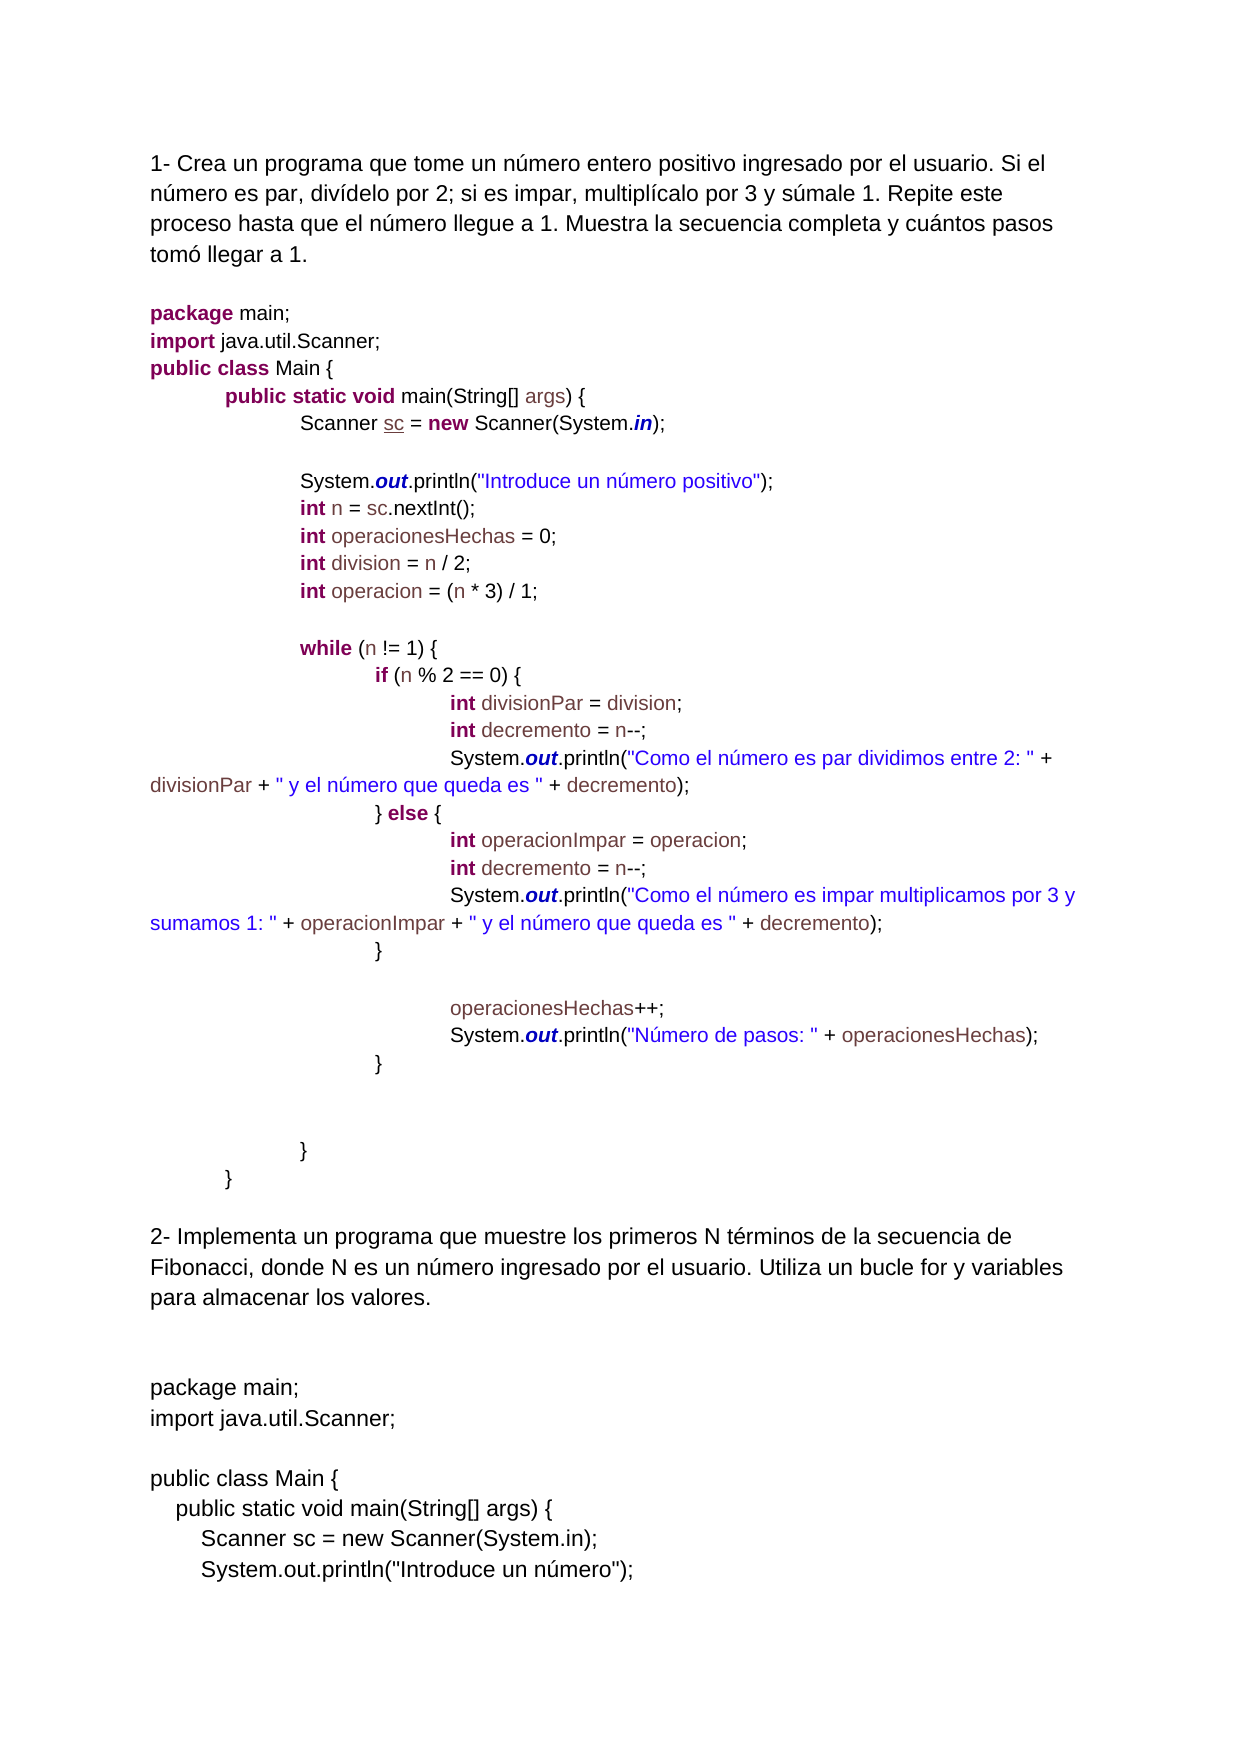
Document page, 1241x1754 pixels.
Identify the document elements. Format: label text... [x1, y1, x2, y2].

text int operacion = (n * 3) / 1; [150, 578, 1090, 602]
text public class Main { [150, 356, 1090, 380]
text } [150, 1051, 1090, 1075]
text int operacionImpar = operacion; [150, 828, 1090, 852]
text Scanner sc = new Scanner(System.in); [150, 411, 1090, 435]
text int division = n / 2; [150, 551, 1090, 575]
text 2- Implementa un programa que muestre los primeros N términos de la secuencia de Fibonacci, donde N es un número ingresado por el usuario. Utiliza un bucle for y variables para almacenar los valores. [150, 1223, 1090, 1310]
text } [150, 1138, 1090, 1162]
text } else { [150, 801, 1090, 825]
text while (n != 1) { [150, 636, 1090, 660]
text System.out.println("Como el número es par dividimos entre 2: " + divisionPar + " y el número que queda es " + decremento); [150, 746, 1090, 797]
text if (n % 2 == 0) { [150, 663, 1090, 687]
text int operacionesHechas = 0; [150, 523, 1090, 547]
text package main; [150, 1374, 1090, 1401]
text package main; [150, 301, 1090, 325]
text System.out.println("Introduce un número"); [150, 1556, 1090, 1582]
text public static void main(String[] args) { [150, 1495, 1090, 1521]
text Scanner sc = new Scanner(System.in); [150, 1525, 1090, 1552]
text public static void main(String[] args) { [150, 383, 1090, 407]
text int n = sc.nextInt(); [150, 496, 1090, 520]
text } [150, 938, 1090, 962]
text public class Main { [150, 1465, 1090, 1491]
text } [150, 1166, 1090, 1189]
text operacionesHechas++; [150, 996, 1090, 1020]
text 1- Crea un programa que tome un número entero positivo ingresado por el usuario. Si el número es par, divídelo por 2; si es impar, multiplícalo por 3 y súmale 1. Repite este proceso hasta que el número llegue a 1. Muestra la secuencia completa y cuántos pasos tomó llegar a 1. [150, 150, 1090, 267]
text int divisionPar = division; [150, 691, 1090, 715]
text import java.util.Scanner; [150, 1404, 1090, 1431]
text int decremento = n--; [150, 856, 1090, 880]
text System.out.println("Número de pasos: " + operacionesHechas); [150, 1023, 1090, 1047]
text System.out.println("Como el número es impar multiplicamos por 3 y sumamos 1: " + operacionImpar + " y el número que queda es " + decremento); [150, 883, 1090, 935]
text import java.util.Scanner; [150, 328, 1090, 352]
text System.out.println("Introduce un número positivo"); [150, 468, 1090, 492]
text int decremento = n--; [150, 718, 1090, 742]
